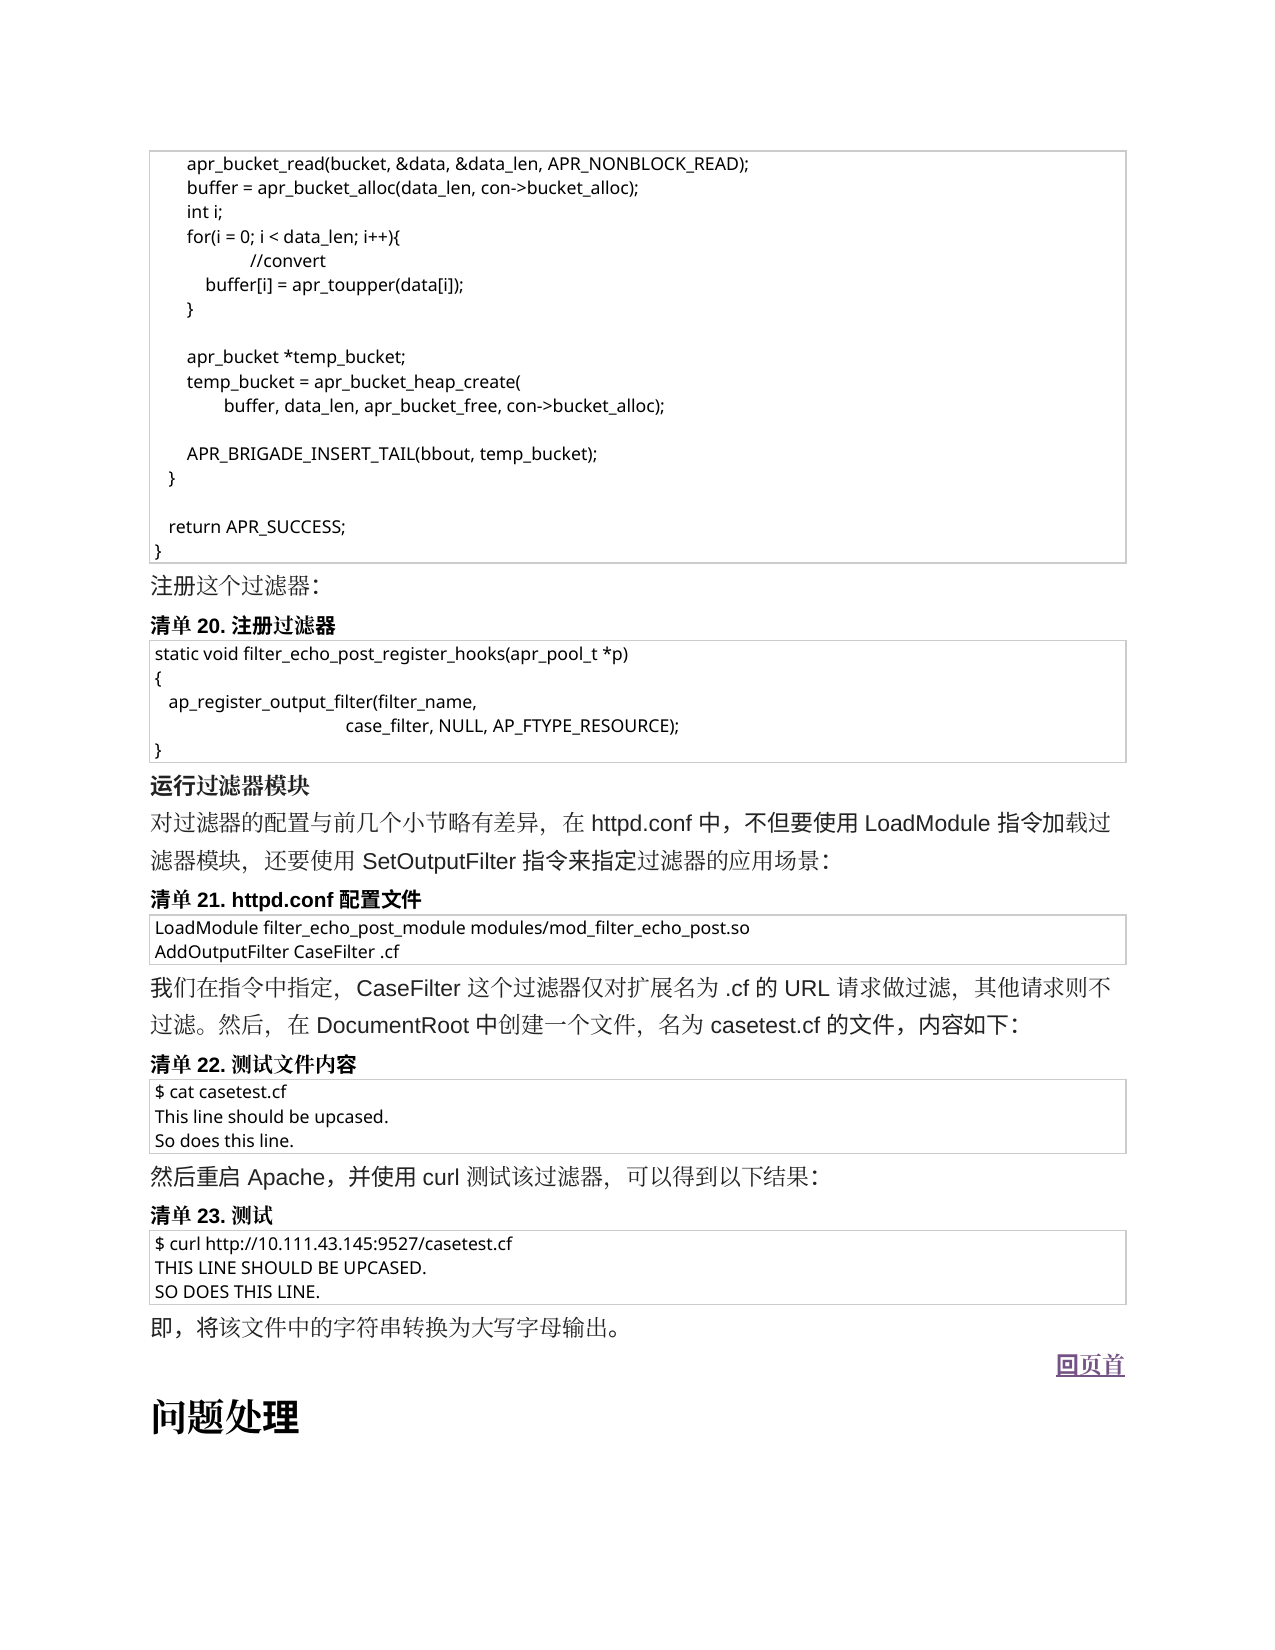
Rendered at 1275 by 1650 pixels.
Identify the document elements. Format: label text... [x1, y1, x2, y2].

text } [150, 297, 1125, 321]
text buffer, data_len, apr_bucket_free, con->bucket_alloc); [150, 393, 1125, 417]
text $ curl http://10.111.43.145:9527/casetest.cf [150, 1231, 1125, 1255]
text } [150, 466, 1125, 490]
text 对过滤器的配置与前几个小节略有差异，在 httpd.conf 中，不但要使用 LoadModule 指令加载过滤器模块，还要使用 SetOutputFilter 指令来指定过滤器的应用场景： [150, 801, 1125, 876]
text 问题处理 [150, 1388, 1125, 1442]
text { [150, 665, 1125, 689]
text temp_bucket = apr_bucket_heap_create( [150, 369, 1125, 393]
text 清单 20. 注册过滤器 [150, 609, 1125, 639]
text This line should be upcased. [150, 1104, 1125, 1127]
text LoadModule filter_echo_post_module modules/mod_filter_echo_post.so [150, 916, 1125, 938]
text ap_register_output_filter(filter_name, [150, 689, 1125, 713]
text APR_BRIGADE_INSERT_TAIL(bbout, temp_bucket); [150, 442, 1125, 466]
text buffer[i] = apr_toupper(data[i]); [150, 272, 1125, 297]
text 我们在指令中指定，CaseFilter 这个过滤器仅对扩展名为 .cf 的 URL 请求做过滤，其他请求则不过滤。然后，在 DocumentRoot 中创建一个文件，名为 casetest.cf 的文件，内容如下： [150, 965, 1125, 1040]
text 回页首 [150, 1343, 1125, 1380]
text //convert [150, 248, 1125, 272]
text AddOutputFilter CaseFilter .cf [150, 938, 1125, 964]
text $ cat casetest.cf [150, 1080, 1125, 1104]
text 清单 22. 测试文件内容 [150, 1048, 1125, 1078]
text 然后重启 Apache，并使用 curl 测试该过滤器，可以得到以下结果： [150, 1154, 1125, 1192]
text for(i = 0; i < data_len; i++){ [150, 224, 1125, 248]
text 即，将该文件中的字符串转换为大写字母输出。 [150, 1305, 1125, 1343]
text 运行过滤器模块 [150, 763, 1125, 801]
text SO DOES THIS LINE. [150, 1278, 1125, 1304]
text return APR_SUCCESS; [150, 514, 1125, 537]
text 清单 23. 测试 [150, 1199, 1125, 1229]
text } [150, 736, 1125, 762]
text 注册这个过滤器： [150, 564, 1125, 601]
text } [150, 537, 1125, 562]
text case_filter, NULL, AP_FTYPE_RESOURCE); [150, 713, 1125, 736]
text buffer = apr_bucket_alloc(data_len, con->bucket_alloc); [150, 176, 1125, 200]
text int i; [150, 200, 1125, 224]
text apr_bucket *temp_bucket; [150, 345, 1125, 369]
text 清单 21. httpd.conf 配置文件 [150, 884, 1125, 914]
text static void filter_echo_post_register_hooks(apr_pool_t *p) [150, 641, 1125, 665]
text apr_bucket_read(bucket, &data, &data_len, APR_NONBLOCK_READ); [150, 152, 1125, 176]
text So does this line. [150, 1127, 1125, 1153]
text THIS LINE SHOULD BE UPCASED. [150, 1255, 1125, 1278]
